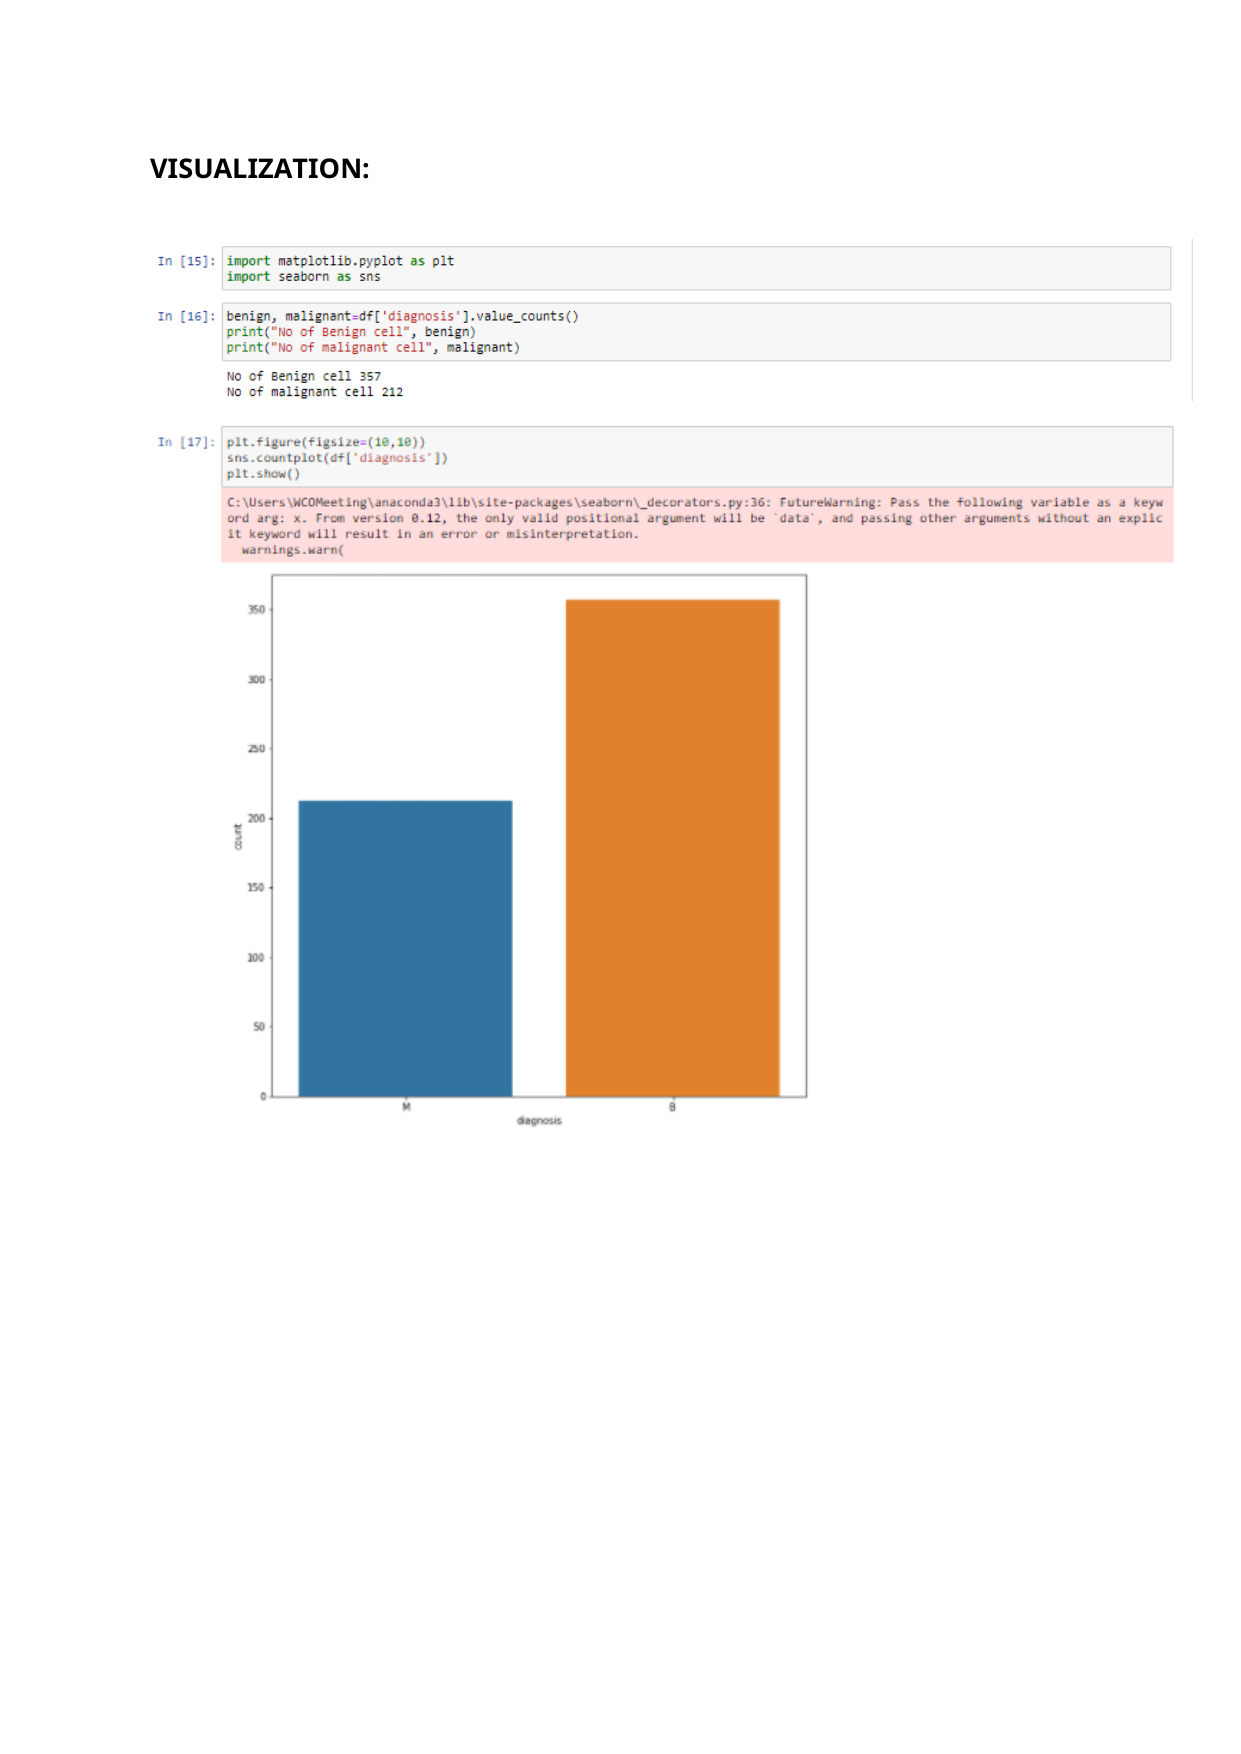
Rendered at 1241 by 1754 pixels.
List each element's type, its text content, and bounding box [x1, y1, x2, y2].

subtitle VISUALIZATION: [150, 150, 1090, 187]
picture [105, 419, 1194, 1143]
picture [105, 239, 1193, 401]
